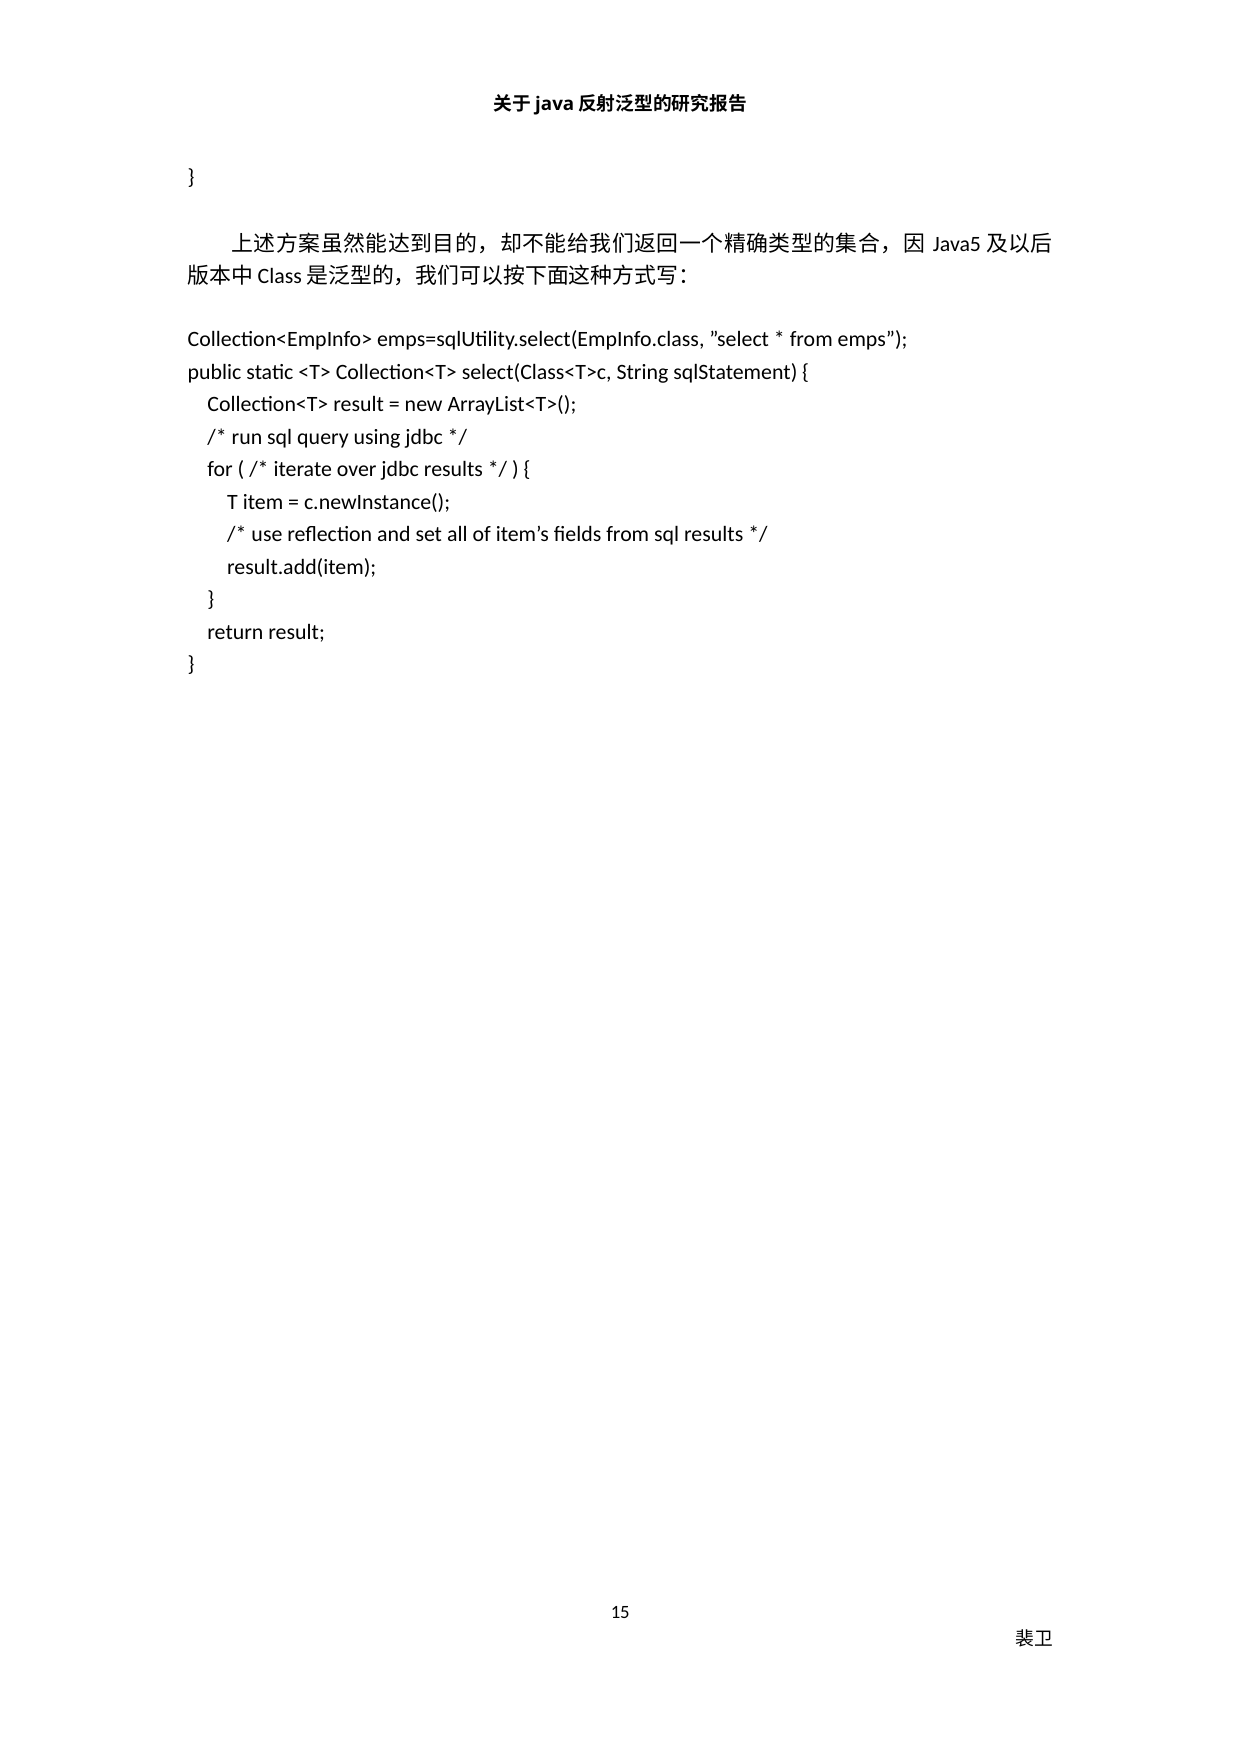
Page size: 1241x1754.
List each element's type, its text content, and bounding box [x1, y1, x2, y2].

text for ( /* iterate over jdbc results */ ) { [187, 453, 1053, 485]
text Collection<T> result = new ArrayList<T>(); [187, 388, 1053, 420]
text } [187, 648, 1053, 680]
text /* use reflection and set all of item’s fields from sql results */ [187, 518, 1053, 550]
text } [187, 583, 1053, 615]
text result.add(item); [187, 550, 1053, 583]
text public static <T> Collection<T> select(Class<T>c, String sqlStatement) { [187, 355, 1053, 388]
text Collection<EmpInfo> emps=sqlUtility.select(EmpInfo.class, ”select * from emps”); [187, 323, 1053, 355]
text } [187, 160, 1053, 193]
text 上述方案虽然能达到目的，却不能给我们返回一个精确类型的集合，因Java5及以后版本中Class是泛型的，我们可以按下面这种方式写： [187, 225, 1053, 290]
text T item = c.newInstance(); [187, 485, 1053, 518]
text /* run sql query using jdbc */ [187, 420, 1053, 453]
text return result; [187, 615, 1053, 648]
